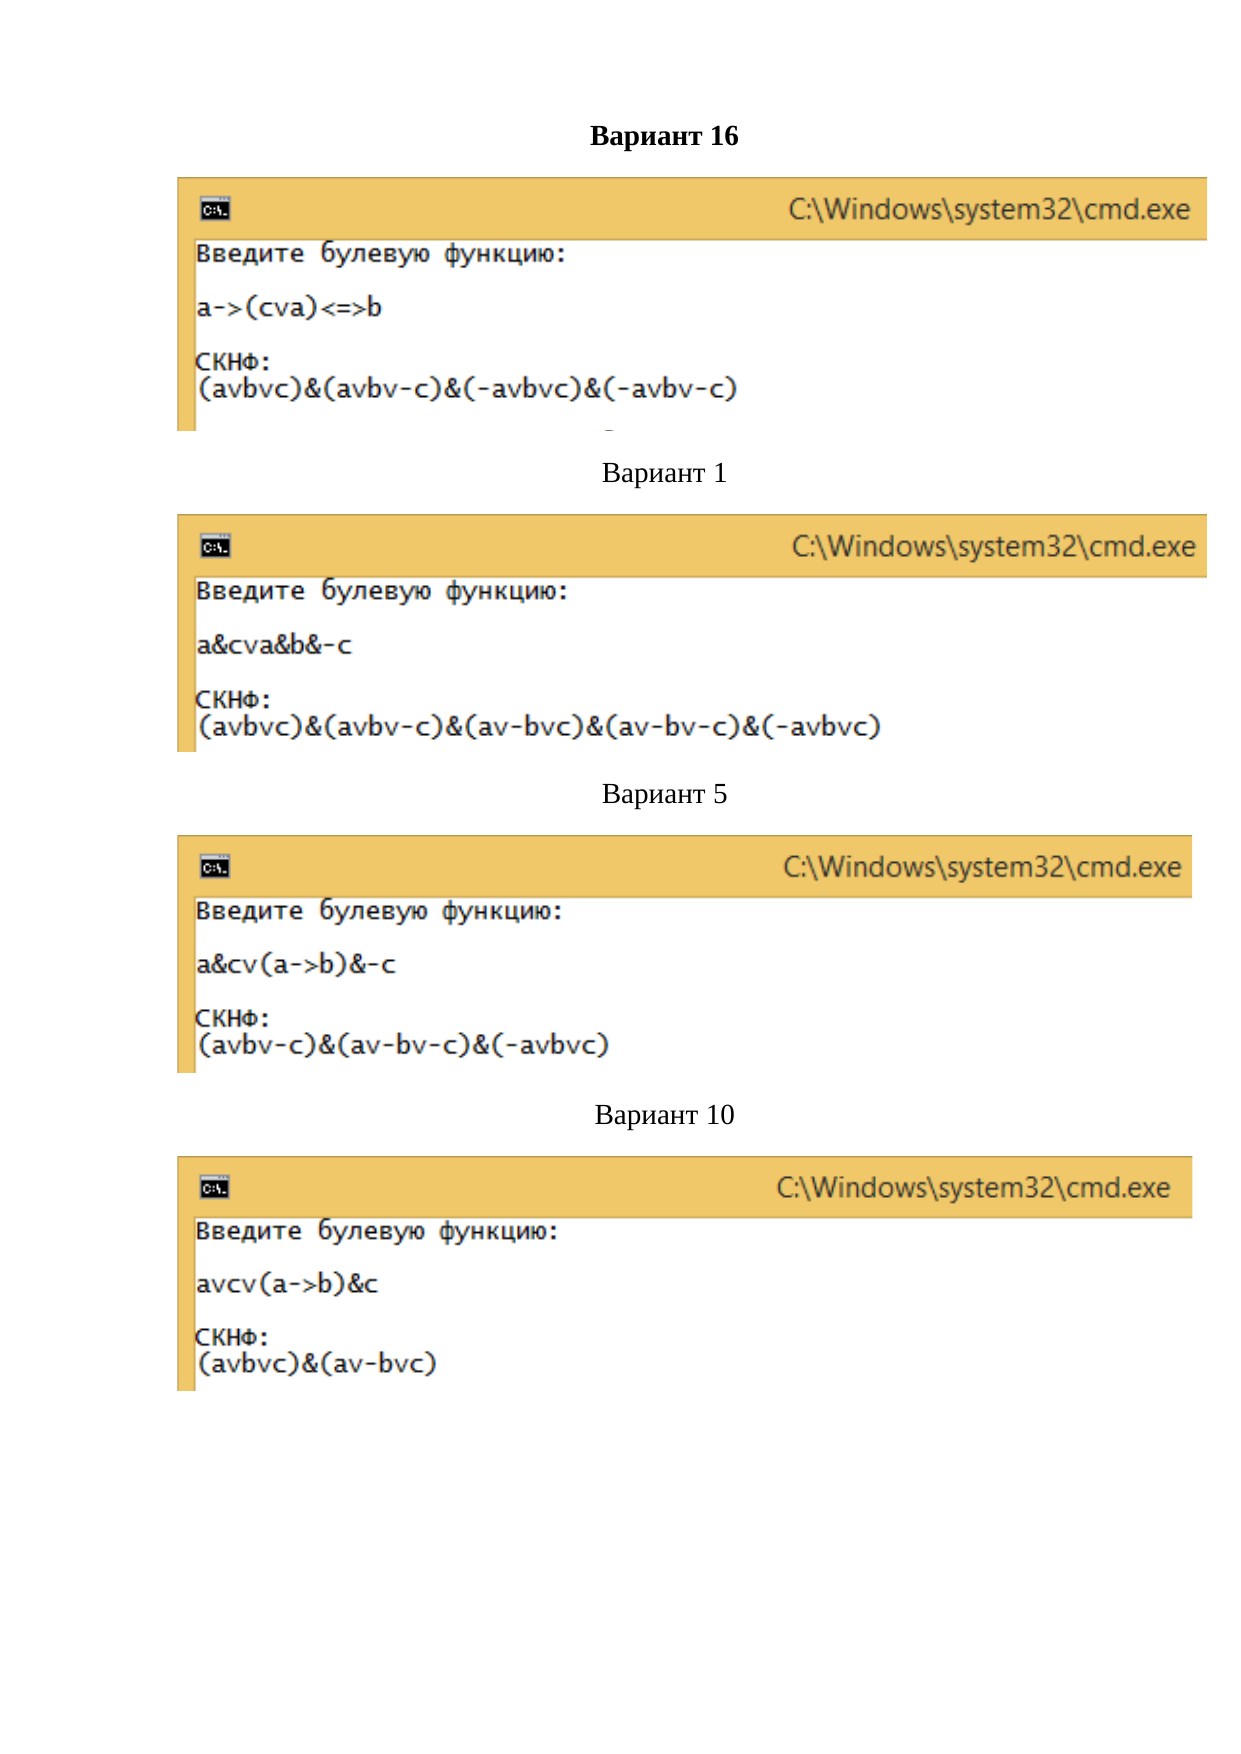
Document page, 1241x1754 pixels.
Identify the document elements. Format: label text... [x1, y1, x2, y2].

text Вариант 16 [177, 118, 1152, 152]
text Вариант 5 [177, 776, 1152, 810]
text Вариант 1 [177, 455, 1152, 489]
picture [177, 514, 1207, 752]
text Вариант 10 [177, 1097, 1152, 1131]
picture [177, 177, 1208, 431]
picture [177, 1156, 1193, 1391]
picture [177, 835, 1193, 1073]
